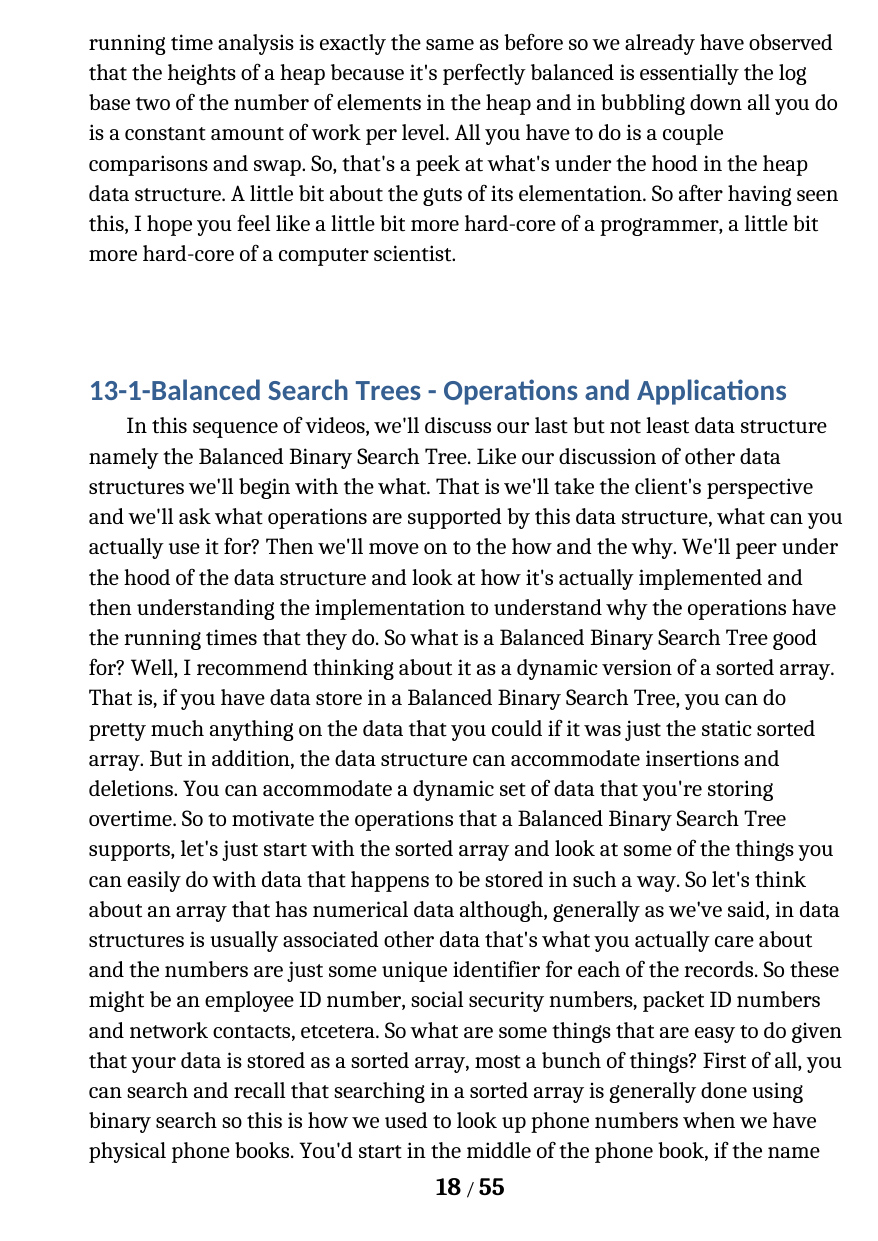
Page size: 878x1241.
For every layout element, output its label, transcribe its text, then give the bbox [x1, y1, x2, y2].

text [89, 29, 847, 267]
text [89, 413, 847, 1164]
subtitle 13-1-Balanced Search Trees - Operations and Applications [89, 372, 847, 408]
